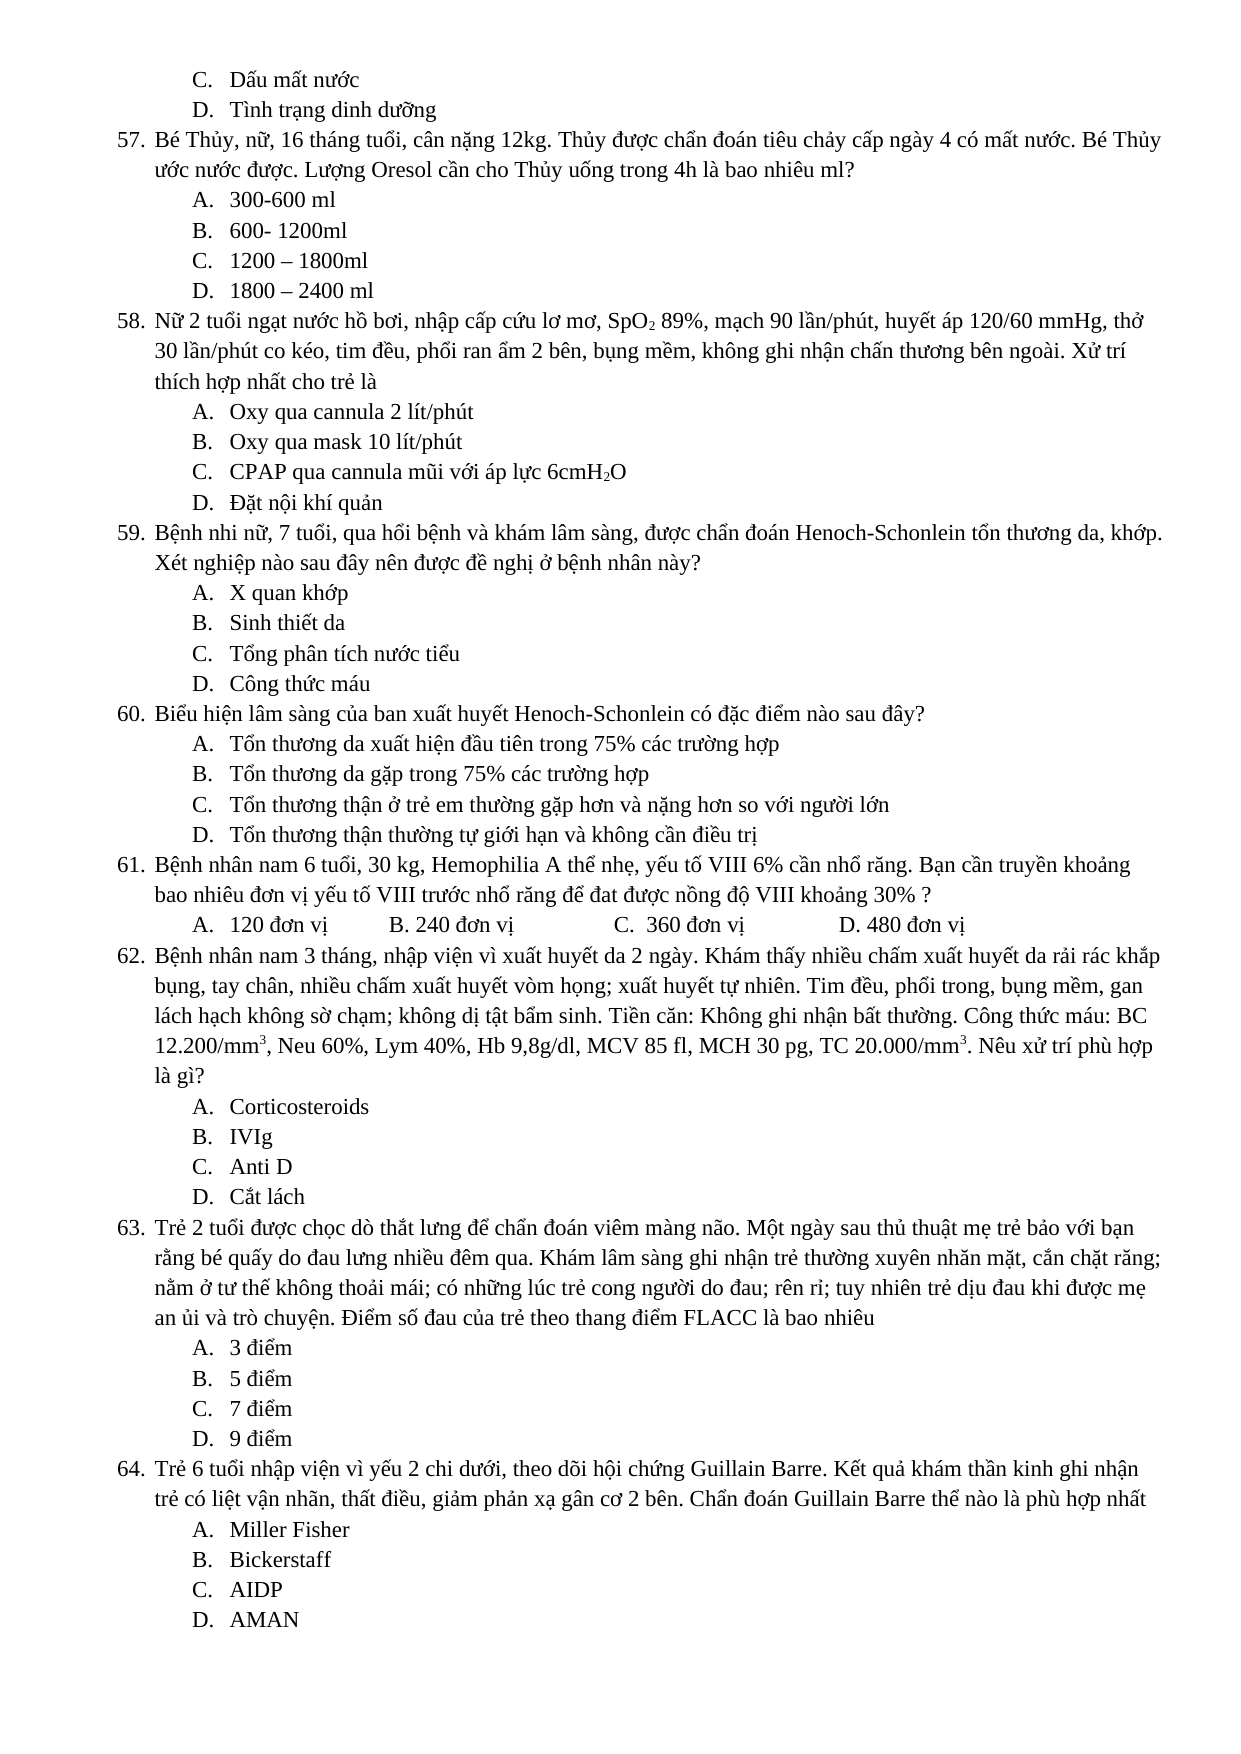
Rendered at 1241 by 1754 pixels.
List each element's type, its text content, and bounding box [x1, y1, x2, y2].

list Biểu hiện lâm sàng của ban xuất huyết Henoch-Schonlein có đặc điểm nào sau đây? [117, 700, 1167, 726]
list 300-600 ml [192, 186, 1167, 213]
list CPAP qua cannula mũi với áp lực 6cmH2O [192, 458, 1167, 485]
list Đặt nội khí quản [192, 488, 1167, 515]
list Tổn thương thận ở trẻ em thường gặp hơn và nặng hơn so với người lớn [192, 791, 1167, 817]
list AIDP [192, 1576, 1167, 1602]
list Corticosteroids [192, 1093, 1167, 1119]
list Tổng phân tích nước tiểu [192, 639, 1167, 666]
list Oxy qua cannula 2 lít/phút [192, 398, 1167, 424]
list Cắt lách [192, 1183, 1167, 1210]
list Tổn thương da xuất hiện đầu tiên trong 75% các trường hợp [192, 730, 1167, 757]
list Công thức máu [192, 670, 1167, 696]
list Oxy qua mask 10 lít/phút [192, 428, 1167, 454]
list X quan khớp [192, 579, 1167, 606]
list Tình trạng dinh dưỡng [192, 96, 1167, 122]
list Bickerstaff [192, 1546, 1167, 1572]
list Tổn thương thận thường tự giới hạn và không cần điều trị [192, 821, 1167, 847]
list Sinh thiết da [192, 609, 1167, 636]
list IVIg [192, 1123, 1167, 1149]
list Bệnh nhân nam 3 tháng, nhập viện vì xuất huyết da 2 ngày. Khám thấy nhiều chấm xuất huyết da rải rác khắp bụng, tay chân, nhiều chấm xuất huyết vòm họng; xuất huyết tự nhiên. Tim đều, phổi trong, bụng mềm, gan lách hạch không sờ chạm; không dị tật bẩm sinh. Tiền căn: Không ghi nhận bất thường. Công thức máu: BC 12.200/mm3, Neu 60%, Lym 40%, Hb 9,8g/dl, MCV 85 fl, MCH 30 pg, TC 20.000/mm3. Nêu xử trí phù hợp là gì? [117, 942, 1167, 1089]
list Bệnh nhân nam 6 tuổi, 30 kg, Hemophilia A thể nhẹ, yếu tố VIII 6% cần nhổ răng. Bạn cần truyền khoảng bao nhiêu đơn vị yếu tố VIII trước nhổ răng để đat được nồng độ VIII khoảng 30% ? [117, 851, 1167, 908]
list 120 đơn vị B. 240 đơn vị C. 360 đơn vị D. 480 đơn vị [192, 911, 1167, 938]
list 3 điểm [192, 1334, 1167, 1361]
list AMAN [192, 1606, 1167, 1633]
list 600- 1200ml [192, 217, 1167, 243]
list Bé Thủy, nữ, 16 tháng tuổi, cân nặng 12kg. Thủy được chẩn đoán tiêu chảy cấp ngày 4 có mất nước. Bé Thủy ước nước được. Lượng Oresol cần cho Thủy uống trong 4h là bao nhiêu ml? [117, 126, 1167, 183]
list 5 điểm [192, 1364, 1167, 1391]
list 1800 – 2400 ml [192, 277, 1167, 303]
list Dấu mất nước [192, 66, 1167, 92]
list Miller Fisher [192, 1516, 1167, 1542]
list Trẻ 2 tuổi được chọc dò thắt lưng để chẩn đoán viêm màng não. Một ngày sau thủ thuật mẹ trẻ bảo với bạn rằng bé quấy do đau lưng nhiều đêm qua. Khám lâm sàng ghi nhận trẻ thường xuyên nhăn mặt, cắn chặt răng; nằm ở tư thế không thoải mái; có những lúc trẻ cong người do đau; rên rỉ; tuy nhiên trẻ dịu đau khi được mẹ an ủi và trò chuyện. Điểm số đau của trẻ theo thang điểm FLACC là bao nhiêu [117, 1213, 1167, 1331]
list Anti D [192, 1153, 1167, 1179]
list 1200 – 1800ml [192, 247, 1167, 273]
list Trẻ 6 tuổi nhập viện vì yếu 2 chi dưới, theo dõi hội chứng Guillain Barre. Kết quả khám thần kinh ghi nhận trẻ có liệt vận nhãn, thất điều, giảm phản xạ gân cơ 2 bên. Chẩn đoán Guillain Barre thể nào là phù hợp nhất [117, 1455, 1167, 1512]
list 9 điểm [192, 1425, 1167, 1451]
list Nữ 2 tuổi ngạt nước hồ bơi, nhập cấp cứu lơ mơ, SpO2 89%, mạch 90 lần/phút, huyết áp 120/60 mmHg, thở 30 lần/phút co kéo, tim đều, phổi ran ẩm 2 bên, bụng mềm, không ghi nhận chấn thương bên ngoài. Xử trí thích hợp nhất cho trẻ là [117, 307, 1167, 394]
list Tổn thương da gặp trong 75% các trường hợp [192, 760, 1167, 787]
list Bệnh nhi nữ, 7 tuổi, qua hổi bệnh và khám lâm sàng, được chẩn đoán Henoch-Schonlein tổn thương da, khớp. Xét nghiệp nào sau đây nên được đề nghị ở bệnh nhân này? [117, 519, 1167, 575]
list 7 điểm [192, 1395, 1167, 1421]
